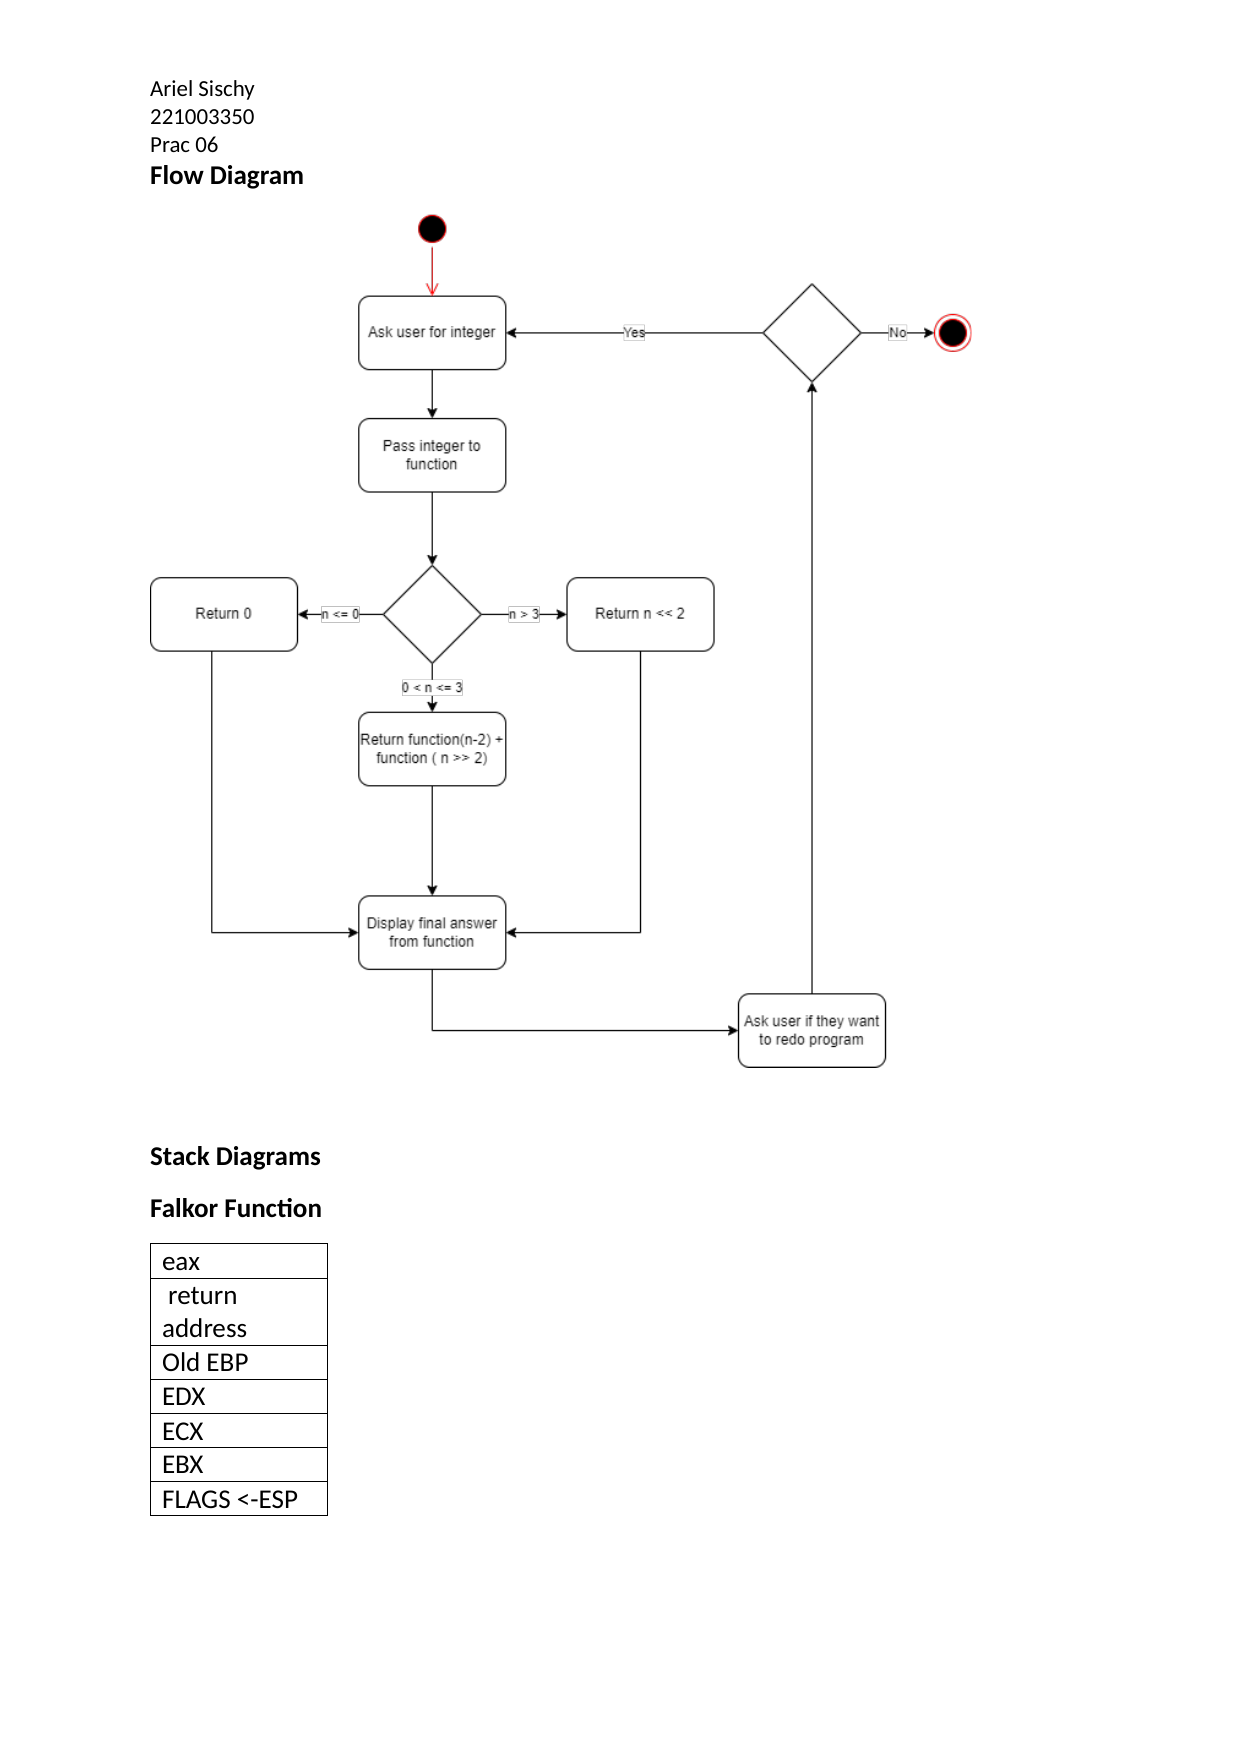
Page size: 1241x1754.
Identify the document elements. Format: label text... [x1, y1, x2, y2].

table_cell ECX [151, 1414, 327, 1447]
table_header eax [151, 1244, 327, 1277]
text Stack Diagrams [150, 1139, 1090, 1172]
table_cell return address [151, 1279, 327, 1344]
table_cell EDX [151, 1380, 327, 1413]
text Flow Diagram [150, 158, 1090, 191]
picture [150, 210, 972, 1068]
table_cell FLAGS <-ESP [151, 1482, 327, 1515]
table_cell EBX [151, 1448, 327, 1481]
table_cell Old EBP [151, 1346, 327, 1378]
text Falkor Function [150, 1191, 1090, 1224]
